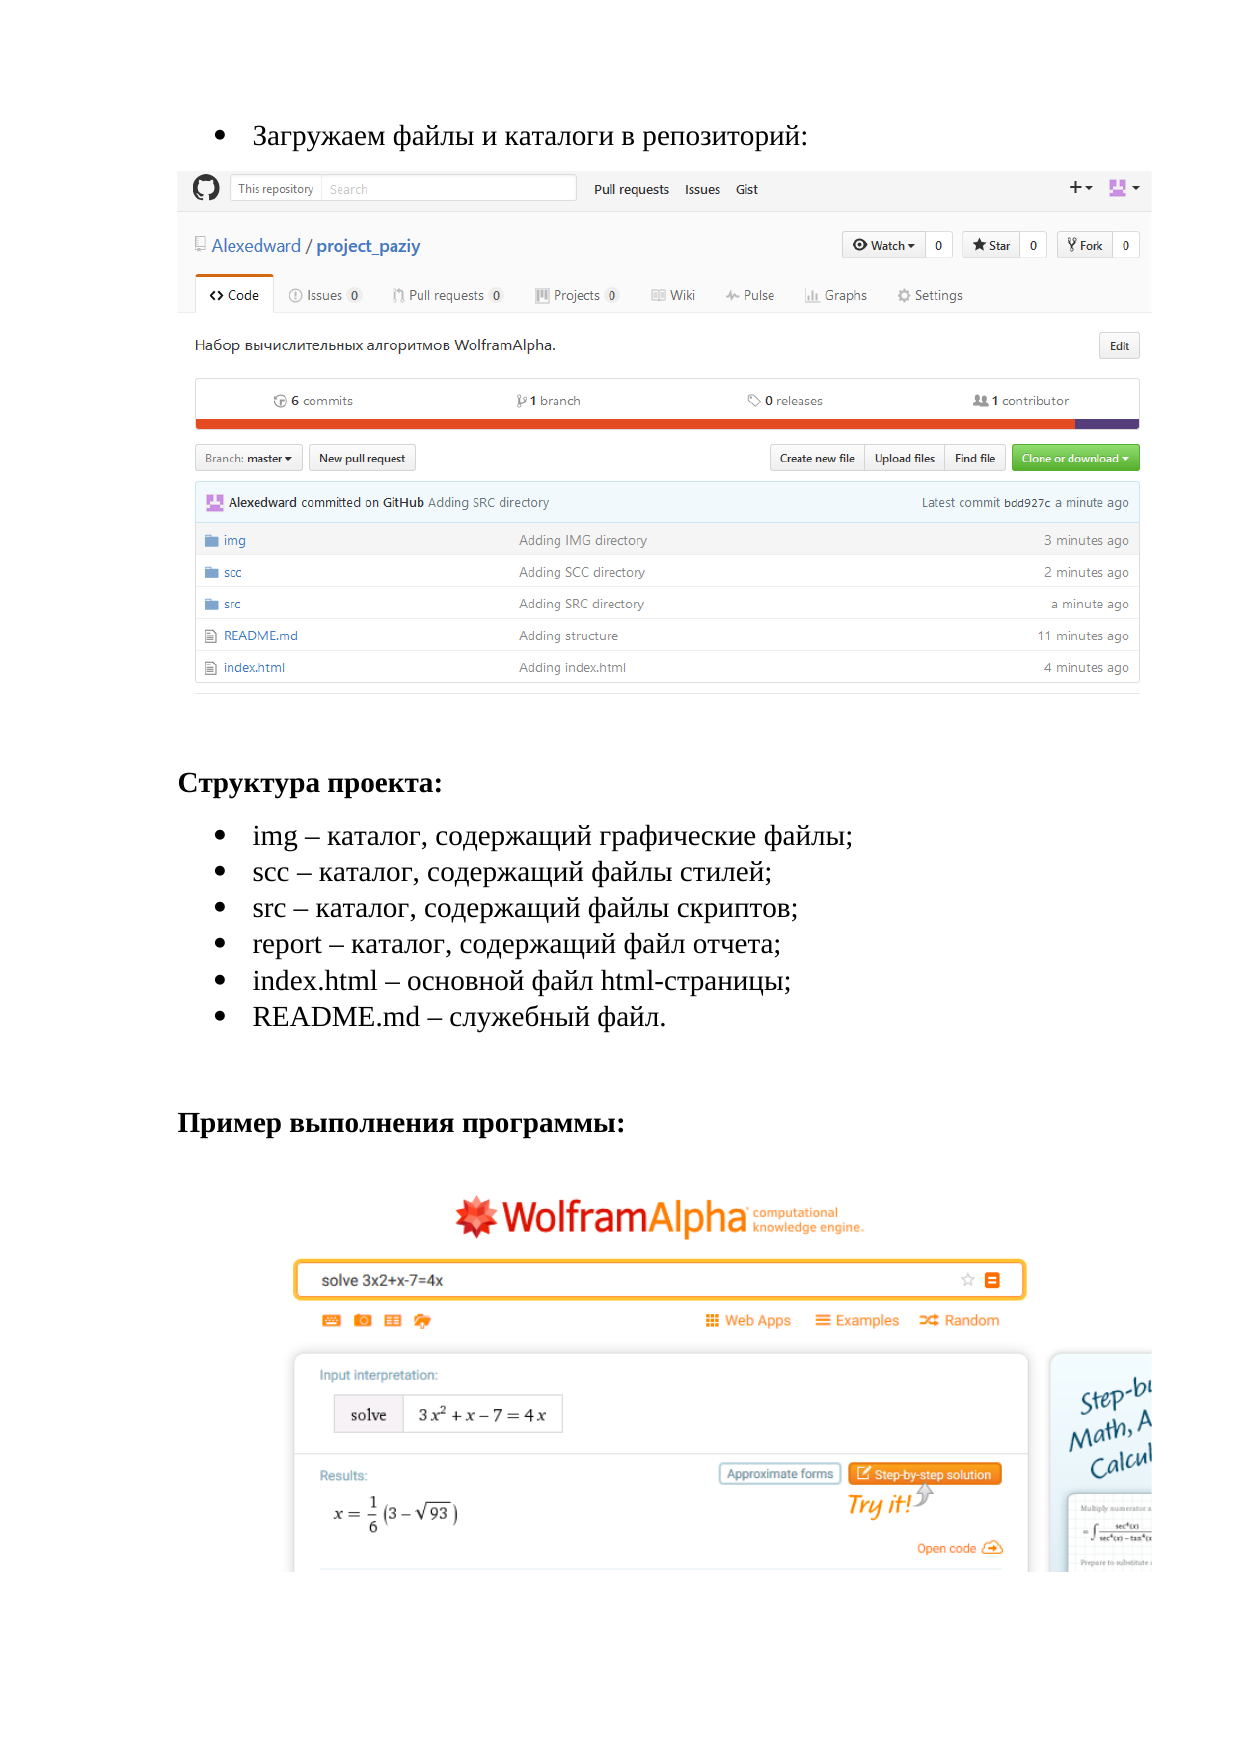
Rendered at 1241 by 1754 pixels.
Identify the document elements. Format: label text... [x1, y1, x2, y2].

list index.html – основной файл html-страницы; [215, 963, 1152, 997]
list scc – каталог, содержащий файлы стилей; [215, 854, 1152, 888]
list Загружаем файлы и каталоги в репозиторий: [215, 118, 1152, 152]
text Структура проекта: [177, 765, 1152, 799]
picture [177, 171, 1152, 694]
text Пример выполнения программы: [177, 1105, 1152, 1138]
picture [177, 1157, 1152, 1572]
list README.md – служебный файл. [215, 999, 1152, 1033]
list report – каталог, содержащий файл отчета; [215, 927, 1152, 960]
list img – каталог, содержащий графические файлы; [215, 818, 1152, 852]
list src – каталог, содержащий файлы скриптов; [215, 890, 1152, 924]
